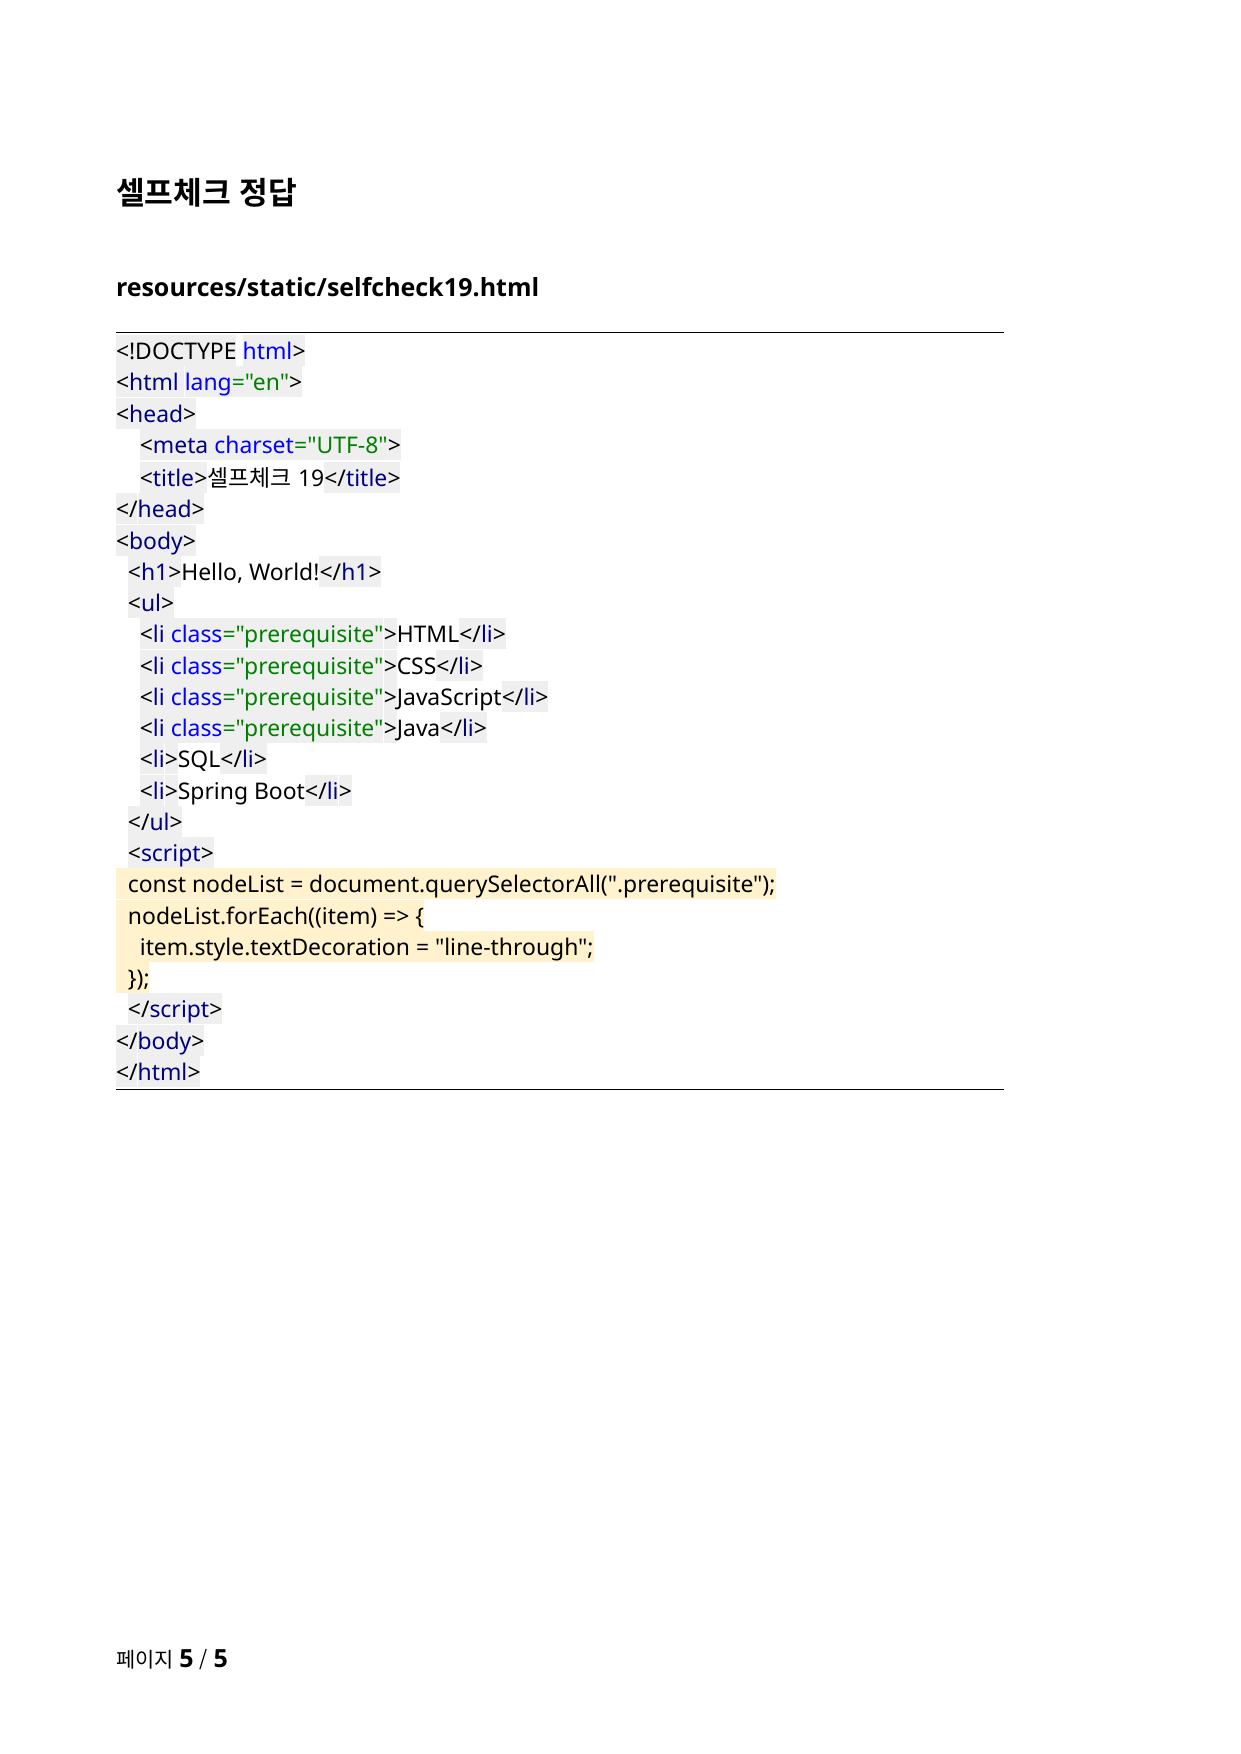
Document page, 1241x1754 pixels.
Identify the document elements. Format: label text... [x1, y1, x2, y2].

subtitle resources/static/selfcheck19.html [116, 270, 1004, 304]
subtitle 셀프체크 정답 [116, 168, 983, 213]
text <!DOCTYPE html> <html lang="en"> <head> <meta charset="UTF-8"> <title>셀프체크 19</title> </head> <body> <h1>Hello, World!</h1> <ul> <li class="prerequisite">HTML</li> <li class="prerequisite">CSS</li> <li class="prerequisite">JavaScript</li> <li class="prerequisite">Java</li> <li>SQL</li> <li>Spring Boot</li> </ul> <script> const nodeList = document.querySelectorAll(".prerequisite"); nodeList.forEach((item) => { item.style.textDecoration = "line-through"; }); </script> </body> </html> [116, 333, 1004, 1089]
